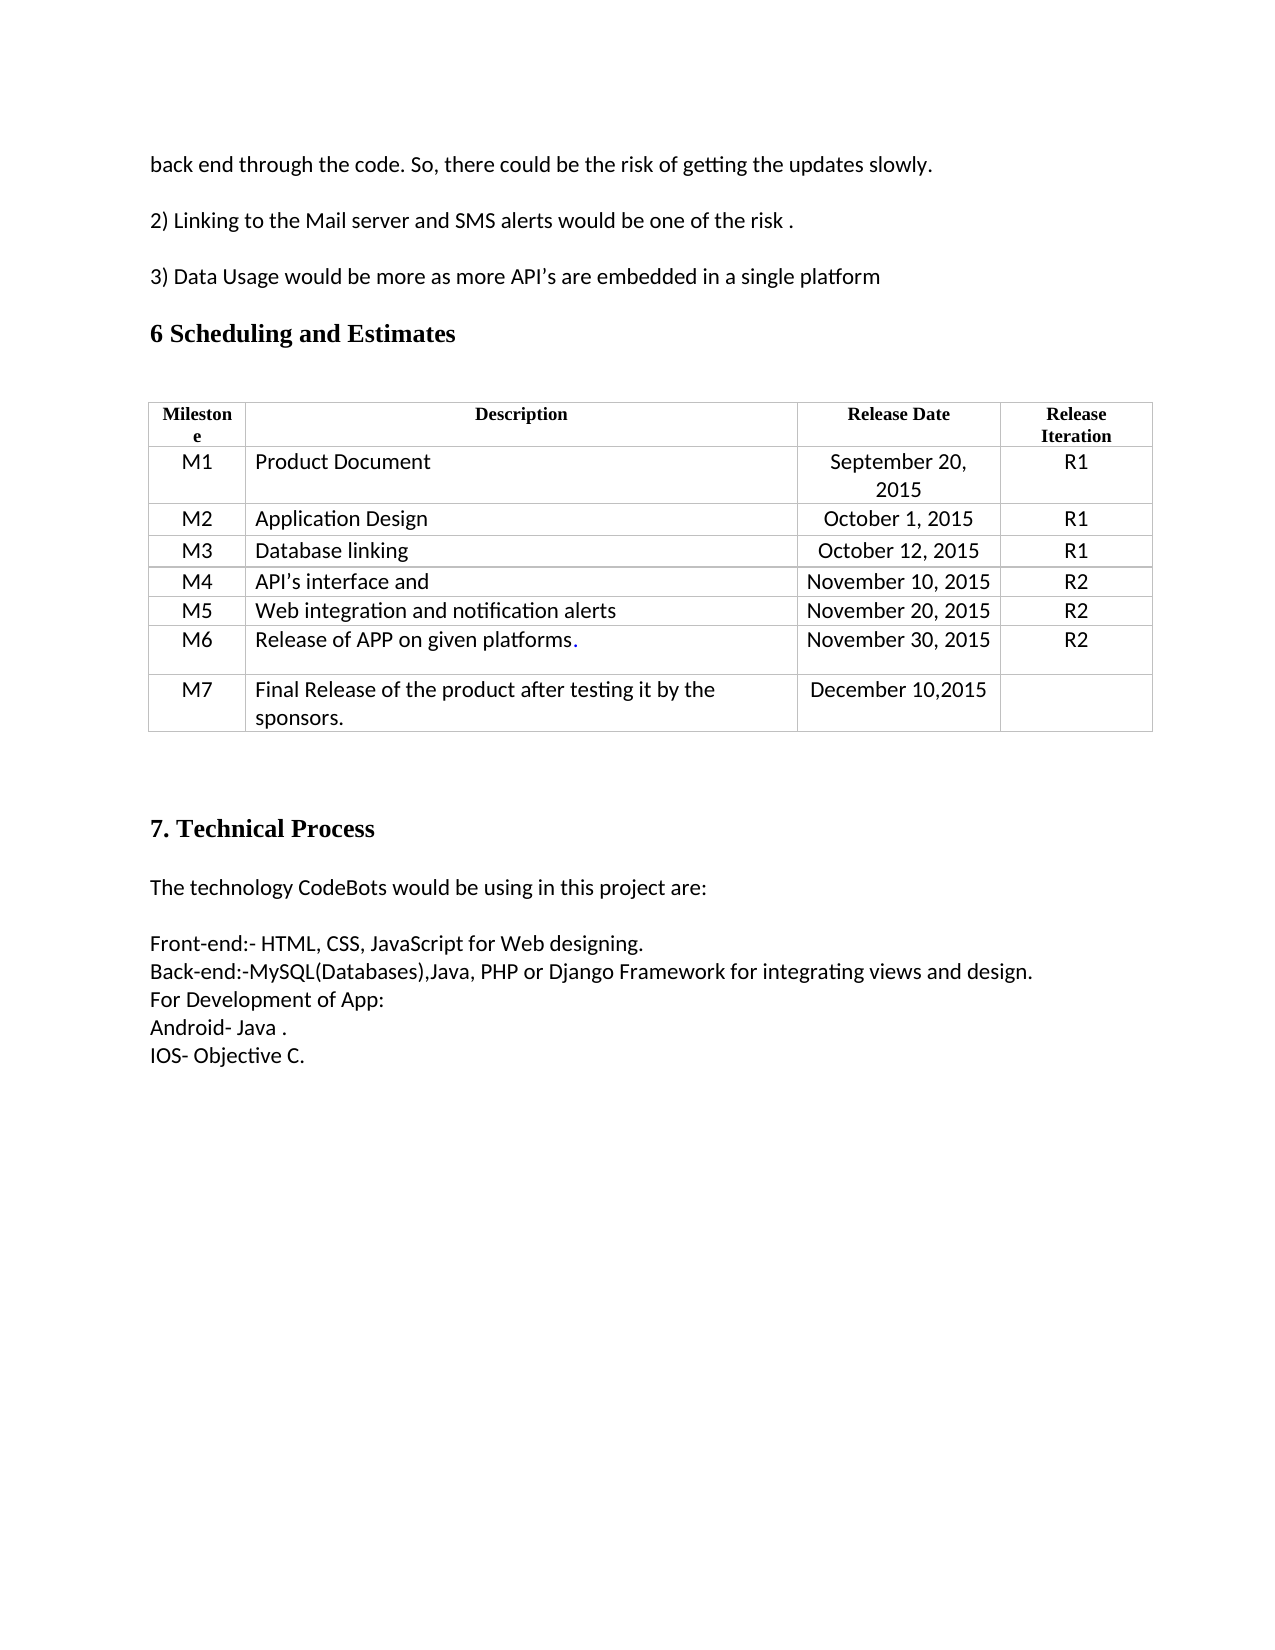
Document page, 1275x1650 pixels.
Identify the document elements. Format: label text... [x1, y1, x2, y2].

table_cell R1 [1001, 536, 1152, 566]
table_cell Product Document [246, 447, 797, 503]
table_cell Web integration and notification alerts [246, 597, 797, 624]
text IOS- Objective C. [150, 1042, 1125, 1124]
text Back-end:-MySQL(Databases),Java, PHP or Django Framework for integrating views and design. [150, 957, 1125, 986]
table_cell M6 [149, 626, 245, 674]
table_cell November 10, 2015 [798, 568, 1000, 596]
table_cell R2 [1001, 626, 1152, 674]
table_cell API’s interface and [246, 568, 797, 596]
table_cell M1 [149, 447, 245, 503]
table_cell November 20, 2015 [798, 597, 1000, 624]
text 3) Data Usage would be more as more API’s are embedded in a single platform 6 Scheduling and Estimates [150, 262, 1125, 348]
text Front-end:- HTML, CSS, JavaScript for Web designing. [150, 929, 1125, 957]
table_cell September 20, 2015 [798, 447, 1000, 503]
table_cell October 1, 2015 [798, 504, 1000, 535]
table_cell November 30, 2015 [798, 626, 1000, 674]
table_cell Final Release of the product after testing it by the sponsors. [246, 675, 797, 731]
table_header Release Date [798, 403, 1000, 446]
text Android- Java . [150, 1013, 1125, 1042]
table_cell October 12, 2015 [798, 536, 1000, 566]
table_cell R1 [1001, 504, 1152, 535]
table_cell Release of APP on given platforms. [246, 626, 797, 674]
table_cell R1 [1001, 447, 1152, 503]
table_cell R2 [1001, 597, 1152, 624]
table_cell Database linking [246, 536, 797, 566]
text 2) Linking to the Mail server and SMS alerts would be one of the risk . [150, 206, 1125, 234]
table_cell December 10,2015 [798, 675, 1000, 731]
table_cell M4 [149, 568, 245, 596]
text The technology CodeBots would be using in this project are: [150, 873, 1125, 901]
text 7. Technical Process [150, 732, 1125, 843]
table_cell Application Design [246, 504, 797, 535]
table_cell [1001, 675, 1152, 731]
table_cell M7 [149, 675, 245, 731]
text back end through the code. So, there could be the risk of getting the updates slowly. [150, 150, 1125, 178]
table_header Milestone [149, 403, 245, 446]
text For Development of App: [150, 986, 1125, 1013]
table_cell M5 [149, 597, 245, 624]
table_cell R2 [1001, 568, 1152, 596]
table_cell M2 [149, 504, 245, 535]
table_cell M3 [149, 536, 245, 566]
table_header Description [246, 403, 797, 446]
table_header Release Iteration [1001, 403, 1152, 446]
